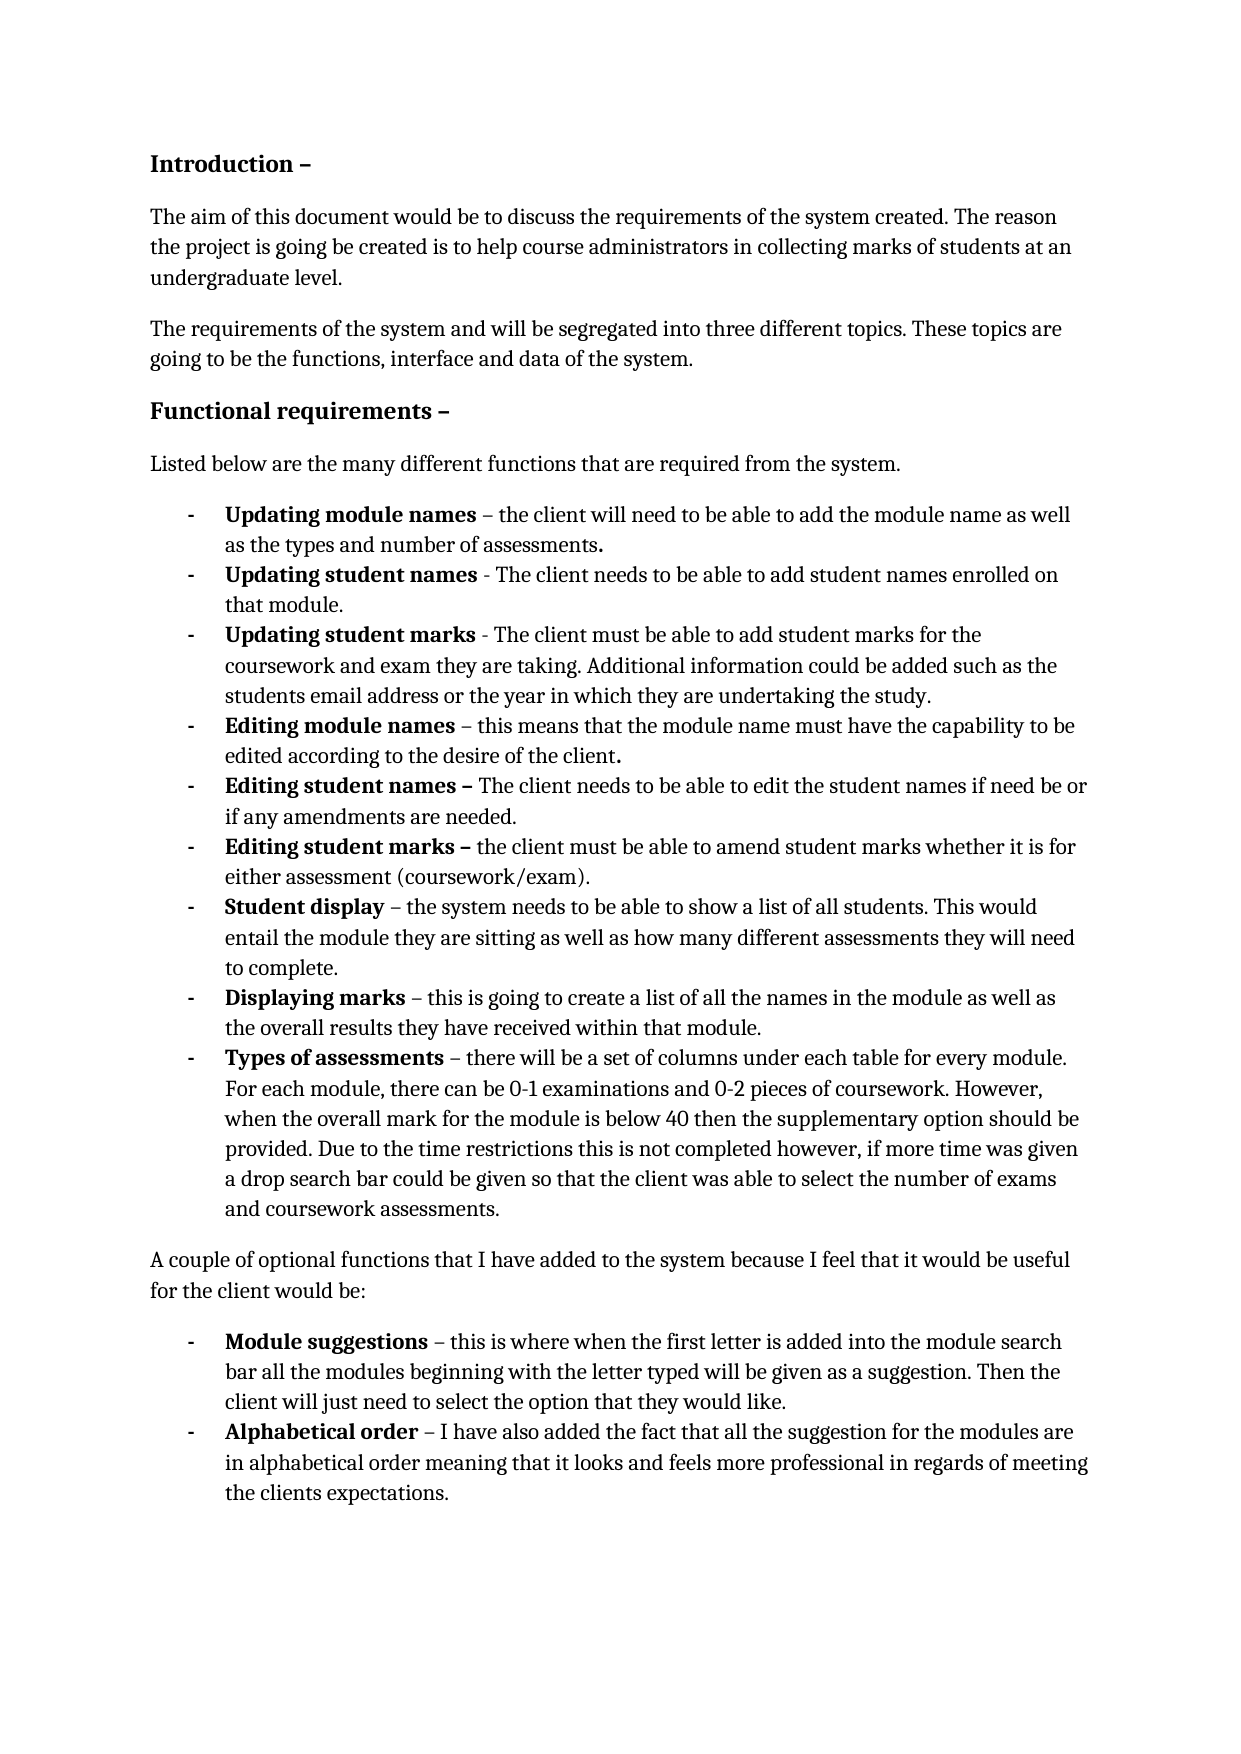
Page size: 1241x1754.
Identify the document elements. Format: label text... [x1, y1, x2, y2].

text Functional requirements – [150, 397, 1090, 425]
list Editing student names – The client needs to be able to edit the student names if need be or if any amendments are needed. [187, 773, 1090, 830]
list Module suggestions – this is where when the first letter is added into the module search bar all the modules beginning with the letter typed will be given as a suggestion. Then the client will just need to select the option that they would like. [187, 1328, 1090, 1415]
text Introduction – [150, 150, 1090, 179]
list Updating student names - The client needs to be able to add student names enrolled on that module. [187, 562, 1090, 618]
list Types of assessments – there will be a set of columns under each table for every module. For each module, there can be 0-1 examinations and 0-2 pieces of coursework. However, when the overall mark for the module is below 40 then the supplementary option should be provided. Due to the time restrictions this is not completed however, if more time was given a drop search bar could be given so that the client was able to select the number of exams and coursework assessments. [187, 1045, 1090, 1223]
list Editing student marks – the client must be able to amend student marks whether it is for either assessment (coursework/exam). [187, 834, 1090, 890]
list Editing module names – this means that the module name must have the capability to be edited according to the desire of the client. [187, 713, 1090, 769]
text Listed below are the many different functions that are required from the system. [150, 450, 1090, 477]
list Updating module names – the client will need to be able to add the module name as well as the types and number of assessments. [187, 501, 1090, 558]
list Alphabetical order – I have also added the fact that all the suggestion for the modules are in alphabetical order meaning that it looks and feels more professional in regards of meeting the clients expectations. [187, 1419, 1090, 1506]
text The aim of this document would be to discuss the requirements of the system created. The reason the project is going be created is to help course administrators in collecting marks of students at an undergraduate level. [150, 204, 1090, 291]
text A couple of optional functions that I have added to the system because I feel that it would be useful for the client would be: [150, 1247, 1090, 1304]
text The requirements of the system and will be segregated into three different topics. These topics are going to be the functions, interface and data of the system. [150, 315, 1090, 372]
list Updating student marks - The client must be able to add student marks for the coursework and exam they are taking. Additional information could be added such as the students email address or the year in which they are undertaking the study. [187, 622, 1090, 709]
list Student display – the system needs to be able to show a list of all students. This would entail the module they are sitting as well as how many different assessments they will need to complete. [187, 894, 1090, 981]
list Displaying marks – this is going to create a list of all the names in the module as well as the overall results they have received within that module. [187, 985, 1090, 1041]
